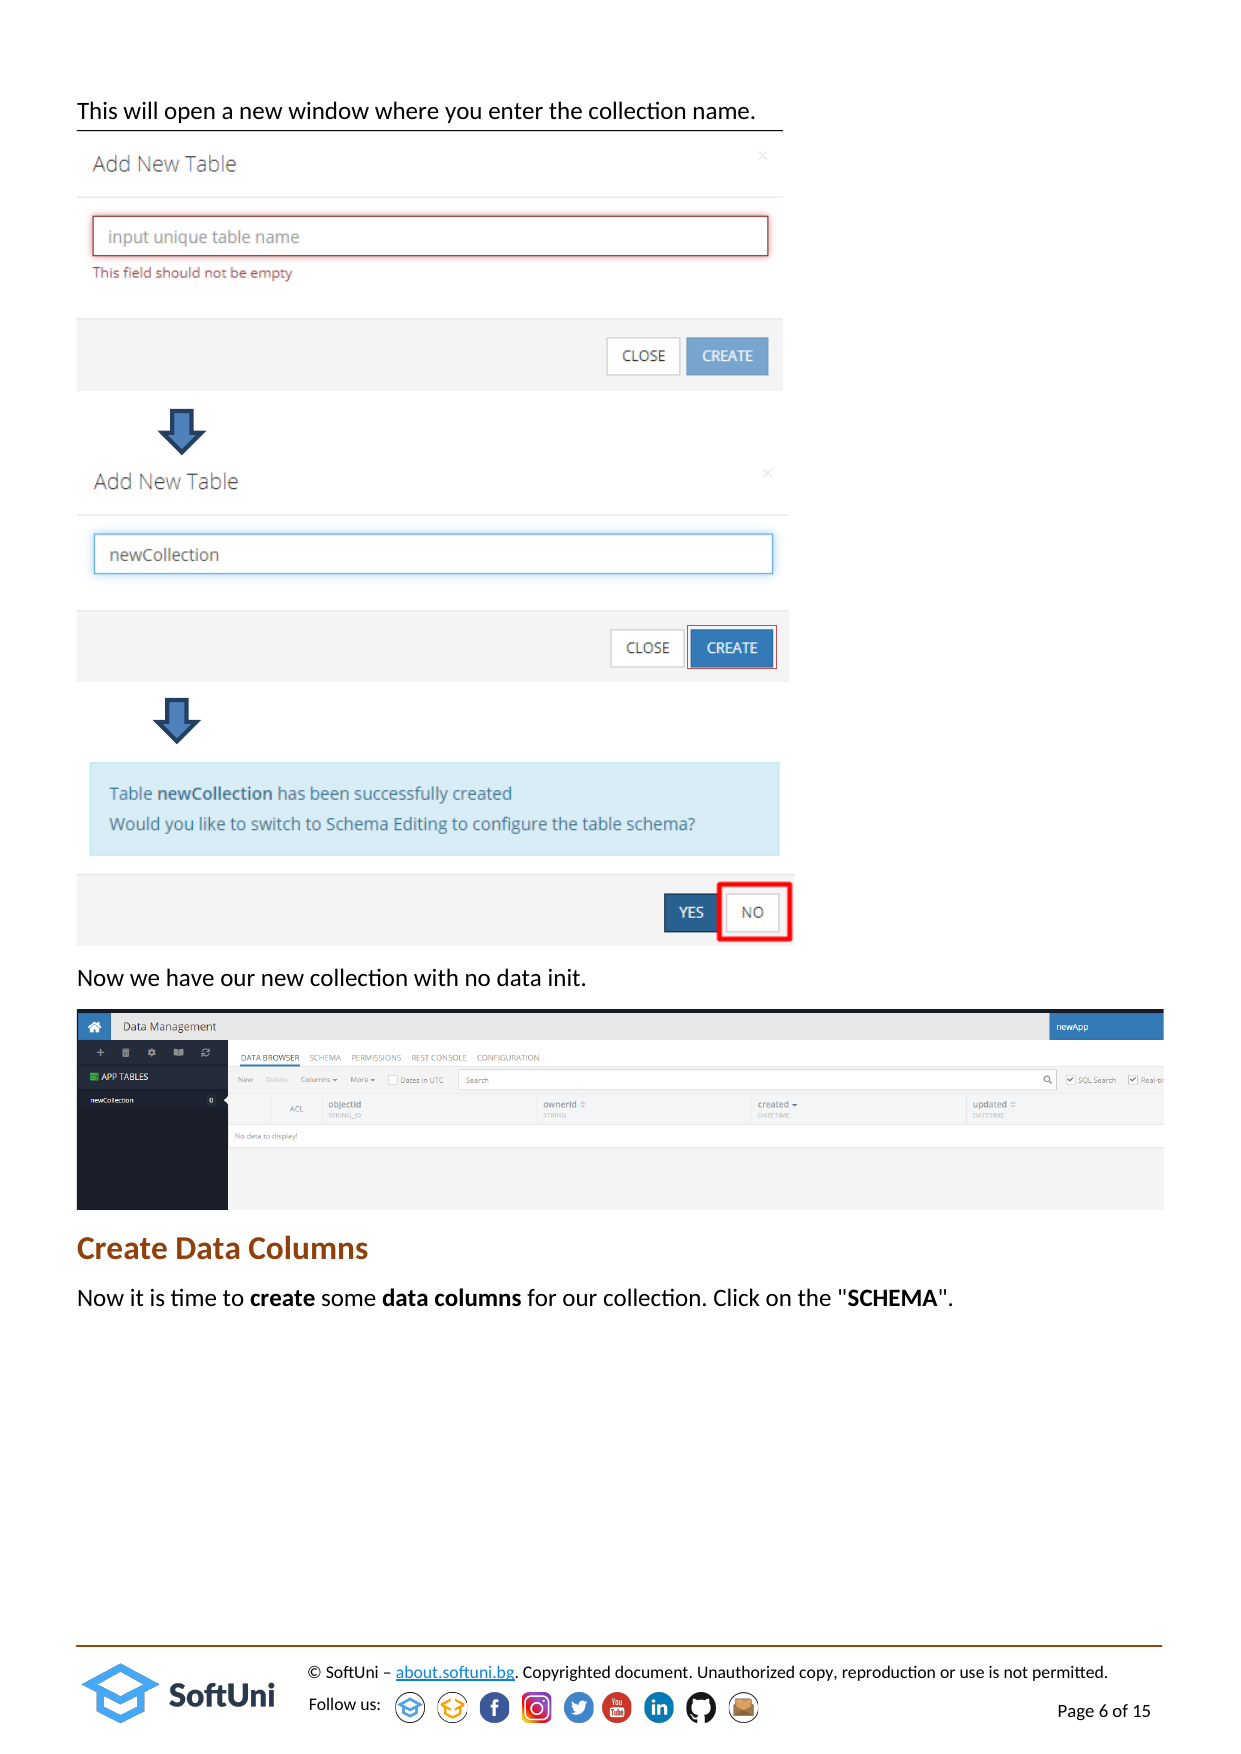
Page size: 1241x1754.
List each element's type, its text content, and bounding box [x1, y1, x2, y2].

picture [437, 1692, 468, 1723]
picture [644, 1692, 653, 1701]
picture [75, 1658, 281, 1729]
subtitle Create Data Columns [77, 1227, 1163, 1267]
picture [665, 1692, 674, 1701]
text Now it is time to create some data columns for our collection. Click on the "SCHEMA". [77, 1282, 1163, 1312]
picture [76, 130, 783, 391]
picture [644, 1714, 653, 1723]
picture [665, 1714, 674, 1723]
picture [76, 451, 790, 682]
text Now we have our new collection with no data init. [77, 962, 1163, 993]
picture [76, 746, 795, 946]
picture [728, 1692, 759, 1723]
picture [522, 1692, 552, 1723]
picture [76, 1009, 1164, 1210]
picture [658, 1705, 667, 1714]
picture [395, 1692, 425, 1723]
picture [602, 1692, 632, 1723]
picture [686, 1692, 716, 1723]
picture [479, 1692, 510, 1723]
picture [564, 1692, 594, 1723]
